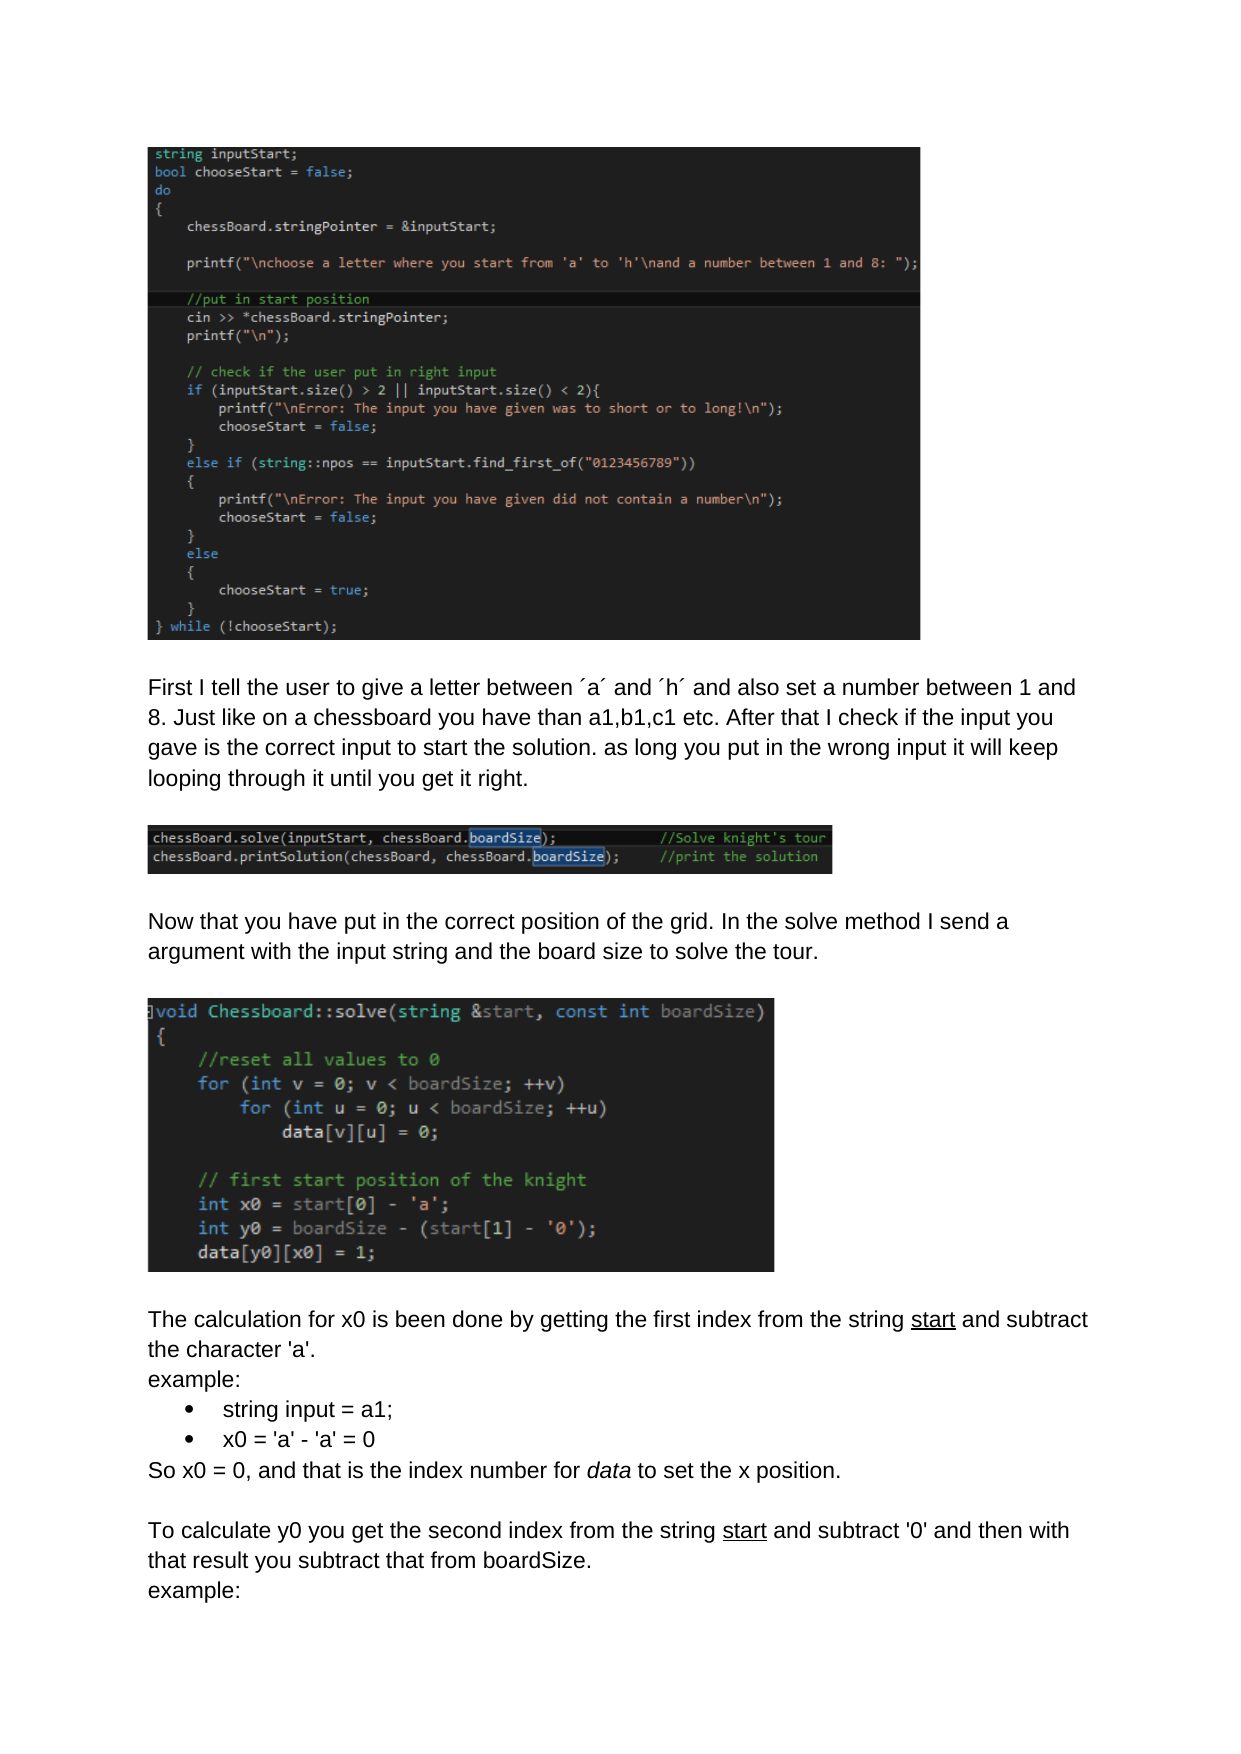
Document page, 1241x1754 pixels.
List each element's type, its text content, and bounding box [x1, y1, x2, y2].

picture [147, 147, 921, 640]
text First I tell the user to give a letter between ´a´ and ´h´ and also set a number between 1 and 8. Just like on a chessboard you have than a1,b1,c1 etc. After that I check if the input you gave is the correct input to start the solution. as long you put in the wrong input it will keep looping through it until you get it right. [148, 674, 1093, 791]
text example: [148, 1366, 1093, 1392]
list string input = a1; [185, 1396, 1093, 1423]
text The calculation for x0 is been done by getting the first index from the string start and subtract the character 'a'. [148, 1306, 1093, 1362]
picture [147, 998, 775, 1272]
text Now that you have put in the correct position of the grid. In the solve method I send a argument with the input string and the board size to solve the tour. [148, 908, 1093, 964]
text To calculate y0 you get the second index from the string start and subtract '0' and then with that result you subtract that from boardSize. [148, 1517, 1093, 1574]
picture [147, 825, 833, 874]
text example: [148, 1577, 1093, 1604]
text So x0 = 0, and that is the index number for data to set the x position. [148, 1457, 1093, 1483]
list x0 = 'a' - 'a' = 0 [185, 1426, 1093, 1453]
